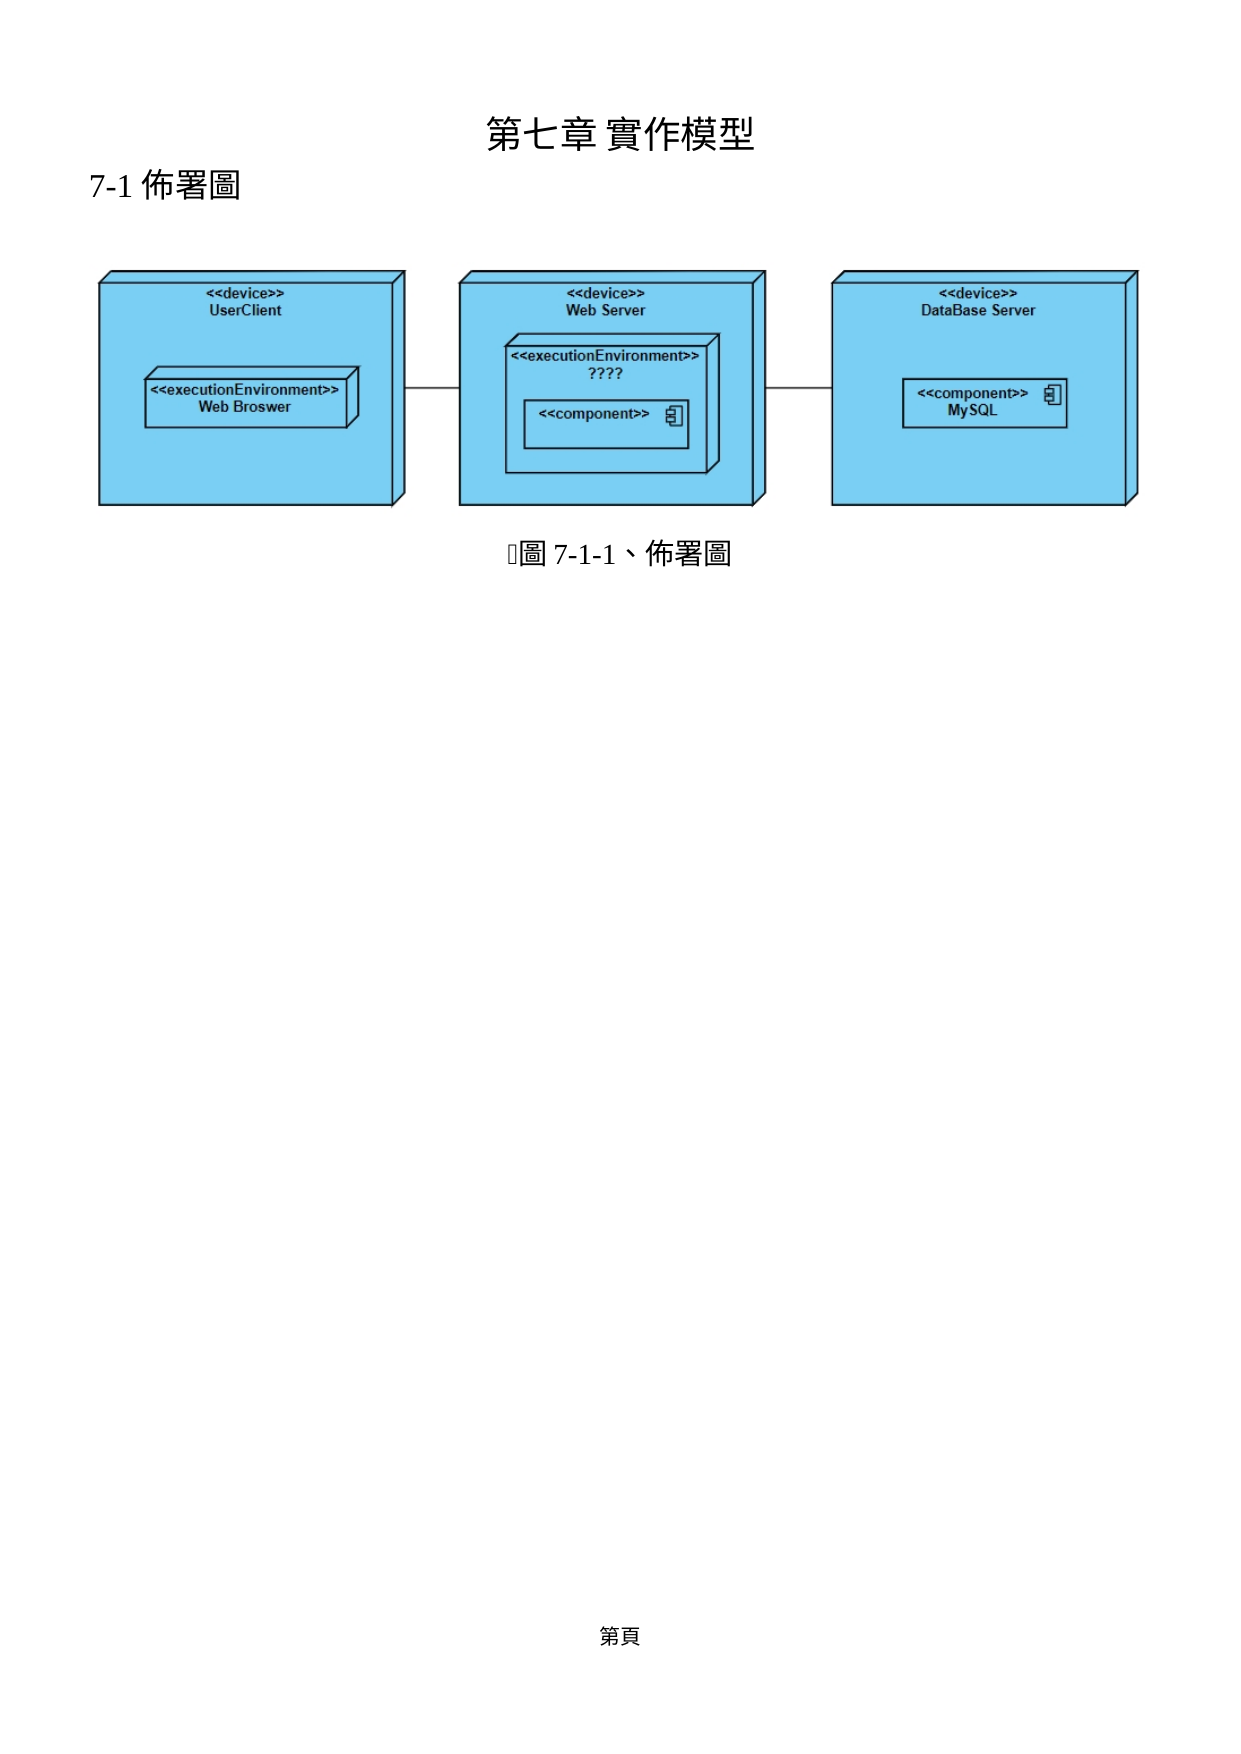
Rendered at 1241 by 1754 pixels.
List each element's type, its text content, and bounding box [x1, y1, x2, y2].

text 第七章 實作模型 [89, 104, 1152, 159]
picture [88, 244, 1152, 531]
text 圖7-1-1、佈署圖 [89, 531, 1152, 572]
subtitle 7-1 佈署圖 [89, 159, 1152, 207]
